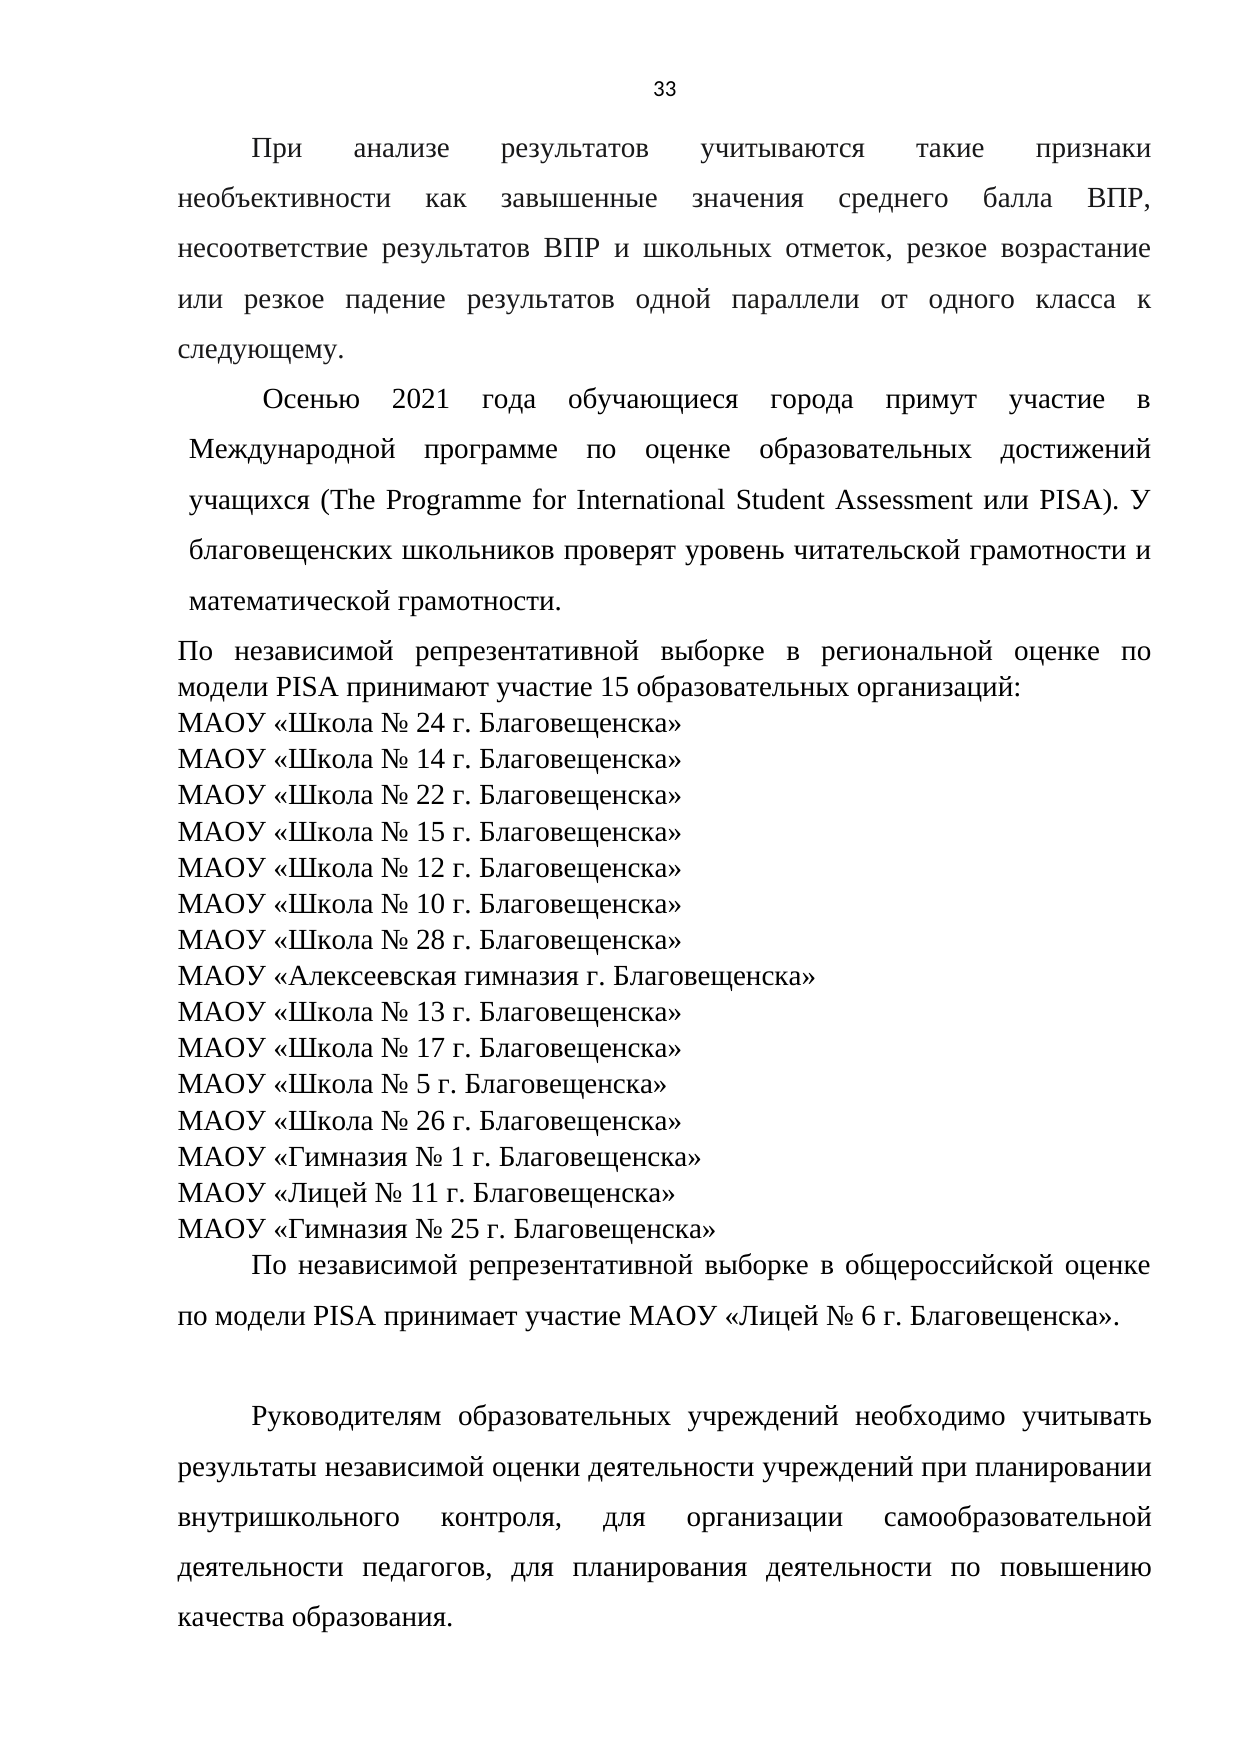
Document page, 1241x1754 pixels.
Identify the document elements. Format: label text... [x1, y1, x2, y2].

text МАОУ «Школа № 28 г. Благовещенска» [177, 922, 1152, 956]
text МАОУ «Гимназия № 25 г. Благовещенска» [177, 1211, 1152, 1245]
text МАОУ «Школа № 10 г. Благовещенска» [177, 886, 1152, 919]
text МАОУ «Лицей № 11 г. Благовещенска» [177, 1175, 1152, 1209]
text МАОУ «Школа № 26 г. Благовещенска» [177, 1103, 1152, 1136]
text МАОУ «Школа № 14 г. Благовещенска» [177, 741, 1152, 775]
text МАОУ «Школа № 13 г. Благовещенска» [177, 994, 1152, 1028]
text МАОУ «Алексеевская гимназия г. Благовещенска» [177, 958, 1152, 992]
text МАОУ «Школа № 24 г. Благовещенска» [177, 705, 1152, 739]
text Осенью 2021 года обучающиеся города примут участие в Международной программе по оценке образовательных достижений учащихся (The Programme for International Student Assessment или PISA). У благовещенских школьников проверят уровень читательской грамотности и математической грамотности. [189, 381, 1152, 616]
text МАОУ «Школа № 17 г. Благовещенска» [177, 1031, 1152, 1064]
text При анализе результатов учитываются такие признаки необъективности как завышенные значения среднего балла ВПР, несоответствие результатов ВПР и школьных отметок, резкое возрастание или резкое падение результатов одной параллели от одного класса к следующему. [177, 130, 1152, 364]
text МАОУ «Школа № 12 г. Благовещенска» [177, 850, 1152, 883]
text МАОУ «Гимназия № 1 г. Благовещенска» [177, 1139, 1152, 1172]
text МАОУ «Школа № 5 г. Благовещенска» [177, 1067, 1152, 1100]
text Руководителям образовательных учреждений необходимо учитывать результаты независимой оценки деятельности учреждений при планировании внутришкольного контроля, для организации самообразовательной деятельности педагогов, для планирования деятельности по повышению качества образования. [177, 1398, 1152, 1633]
text По независимой репрезентативной выборке в общероссийской оценке по модели PISA принимает участие МАОУ «Лицей № 6 г. Благовещенска». [177, 1247, 1152, 1331]
text МАОУ «Школа № 15 г. Благовещенска» [177, 814, 1152, 847]
text По независимой репрезентативной выборке в региональной оценке по модели PISA принимают участие 15 образовательных организаций: [177, 633, 1152, 703]
text МАОУ «Школа № 22 г. Благовещенска» [177, 777, 1152, 811]
